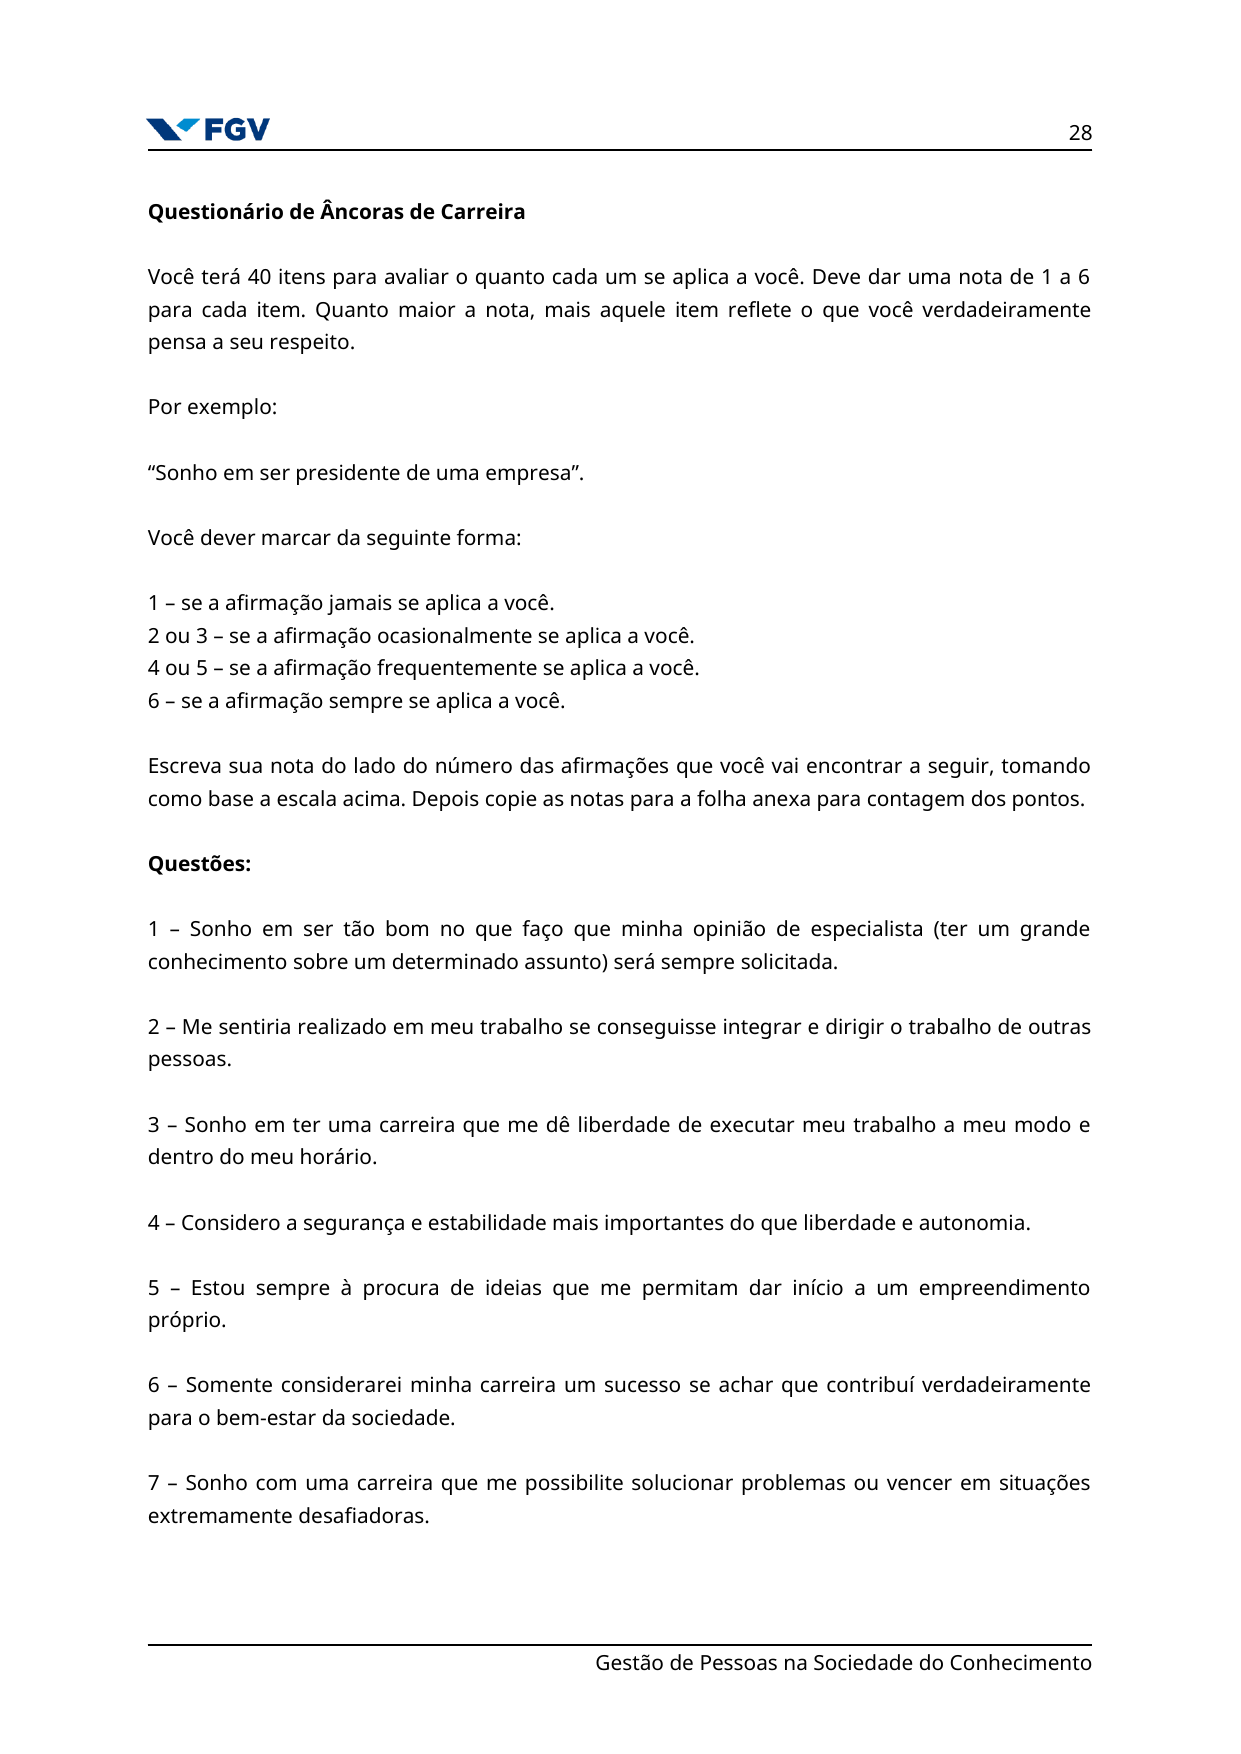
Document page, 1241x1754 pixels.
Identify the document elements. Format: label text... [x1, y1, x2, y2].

text Você dever marcar da seguinte forma: [148, 523, 1092, 551]
text 4 ou 5 – se a afirmação frequentemente se aplica a você. [148, 653, 1092, 682]
text 1 – Sonho em ser tão bom no que faço que minha opinião de especialista (ter um grande conhecimento sobre um determinado assunto) será sempre solicitada. [148, 914, 1092, 975]
text 3 – Sonho em ter uma carreira que me dê liberdade de executar meu trabalho a meu modo e dentro do meu horário. [148, 1110, 1092, 1171]
text Escreva sua nota do lado do número das afirmações que você vai encontrar a seguir, tomando como base a escala acima. Depois copie as notas para a folha anexa para contagem dos pontos. [148, 751, 1092, 812]
text Você terá 40 itens para avaliar o quanto cada um se aplica a você. Deve dar uma nota de 1 a 6 para cada item. Quanto maior a nota, mais aquele item reflete o que você verdadeiramente pensa a seu respeito. [148, 262, 1092, 356]
text “Sonho em ser presidente de uma empresa”. [148, 458, 1092, 486]
text 2 ou 3 – se a afirmação ocasionalmente se aplica a você. [148, 621, 1092, 649]
text 4 – Considero a segurança e estabilidade mais importantes do que liberdade e autonomia. [148, 1208, 1092, 1236]
text Por exemplo: [148, 392, 1092, 421]
text 7 – Sonho com uma carreira que me possibilite solucionar problemas ou vencer em situações extremamente desafiadoras. [148, 1468, 1092, 1529]
text Questões: [148, 849, 1092, 877]
text Questionário de Âncoras de Carreira [148, 197, 1092, 225]
text 5 – Estou sempre à procura de ideias que me permitam dar início a um empreendimento próprio. [148, 1273, 1092, 1334]
text 2 – Me sentiria realizado em meu trabalho se conseguisse integrar e dirigir o trabalho de outras pessoas. [148, 1012, 1092, 1073]
text 6 – se a afirmação sempre se aplica a você. [148, 686, 1092, 714]
picture [128, 96, 275, 152]
text 1 – se a afirmação jamais se aplica a você. [148, 588, 1092, 617]
text 6 – Somente considerarei minha carreira um sucesso se achar que contribuí verdadeiramente para o bem-estar da sociedade. [148, 1371, 1092, 1432]
